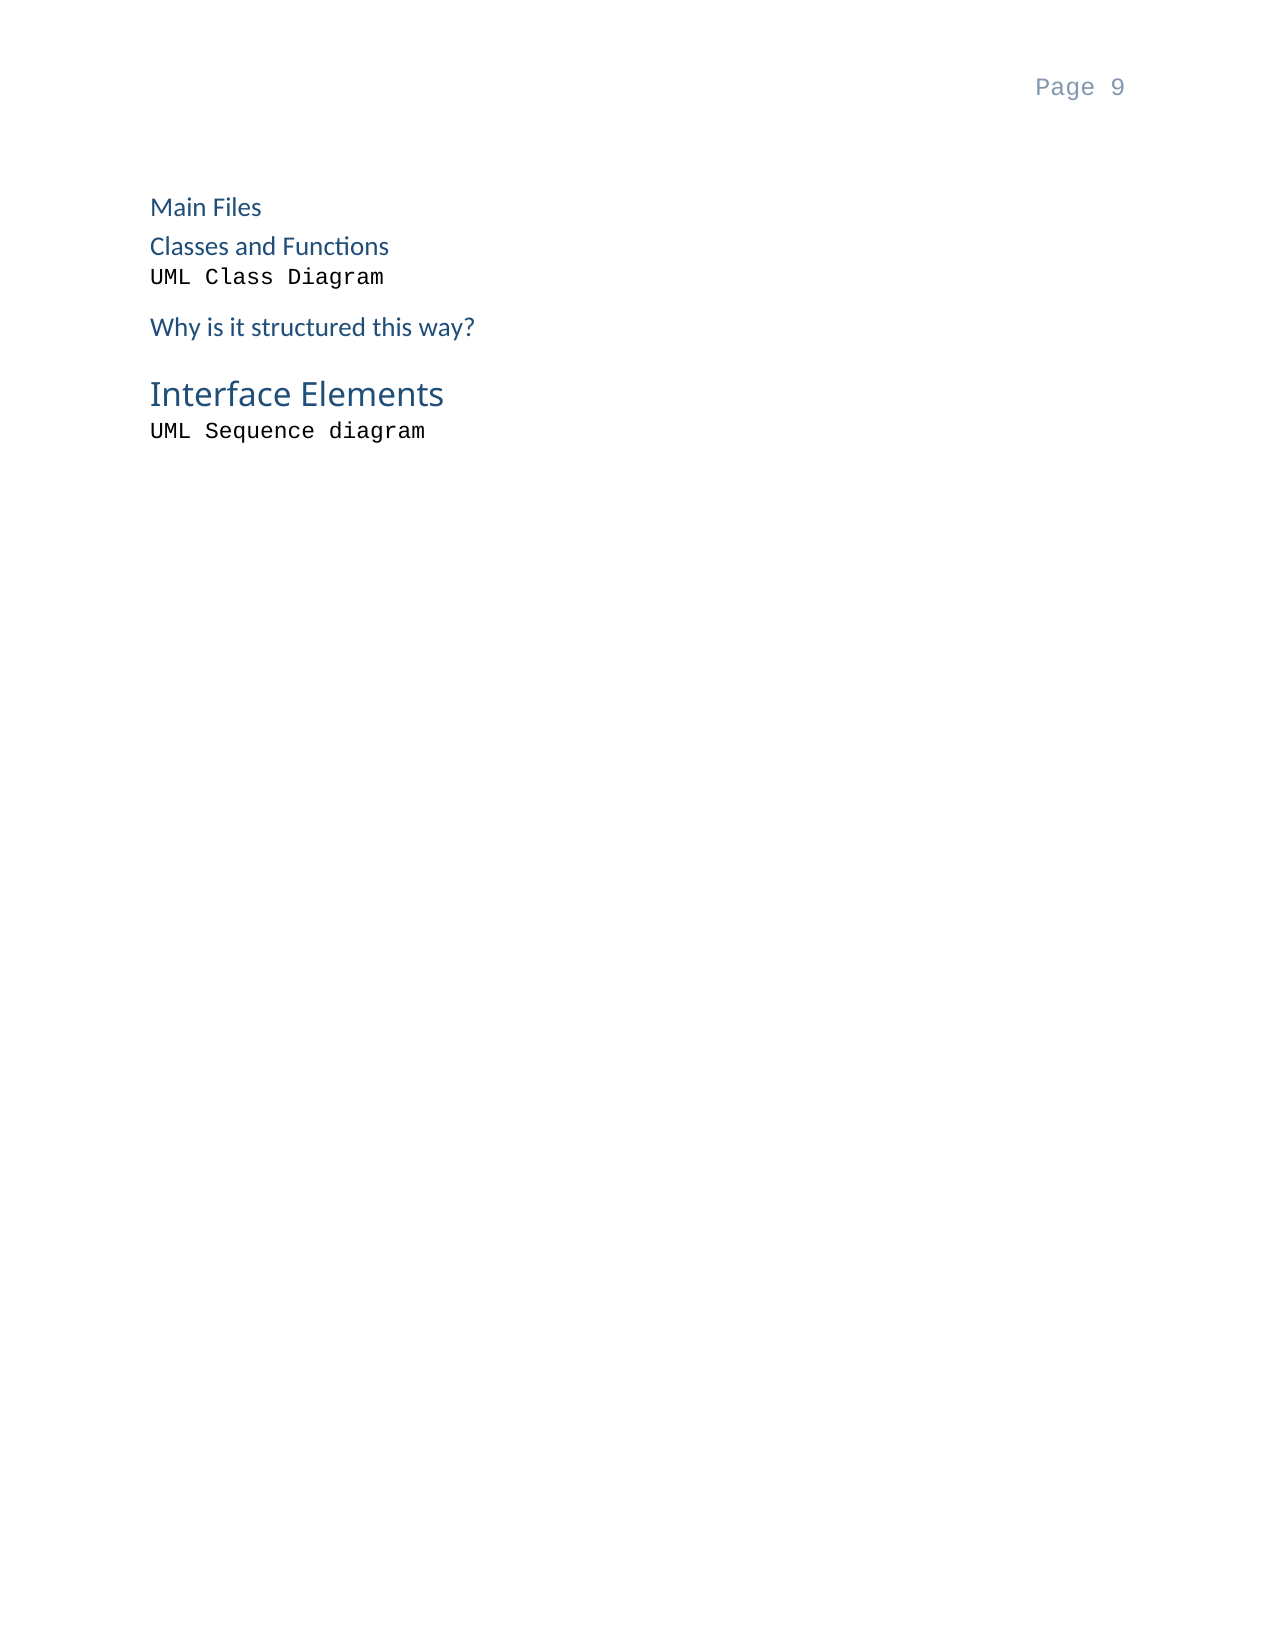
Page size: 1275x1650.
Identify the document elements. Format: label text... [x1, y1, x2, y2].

text UML Sequence diagram [150, 419, 1125, 445]
subtitle Interface Elements [150, 370, 1125, 416]
subtitle Classes and Functions [150, 229, 1125, 263]
subtitle Main Files [150, 190, 1125, 223]
text UML Class Diagram [150, 265, 1125, 291]
subtitle Why is it structured this way? [150, 310, 1125, 343]
